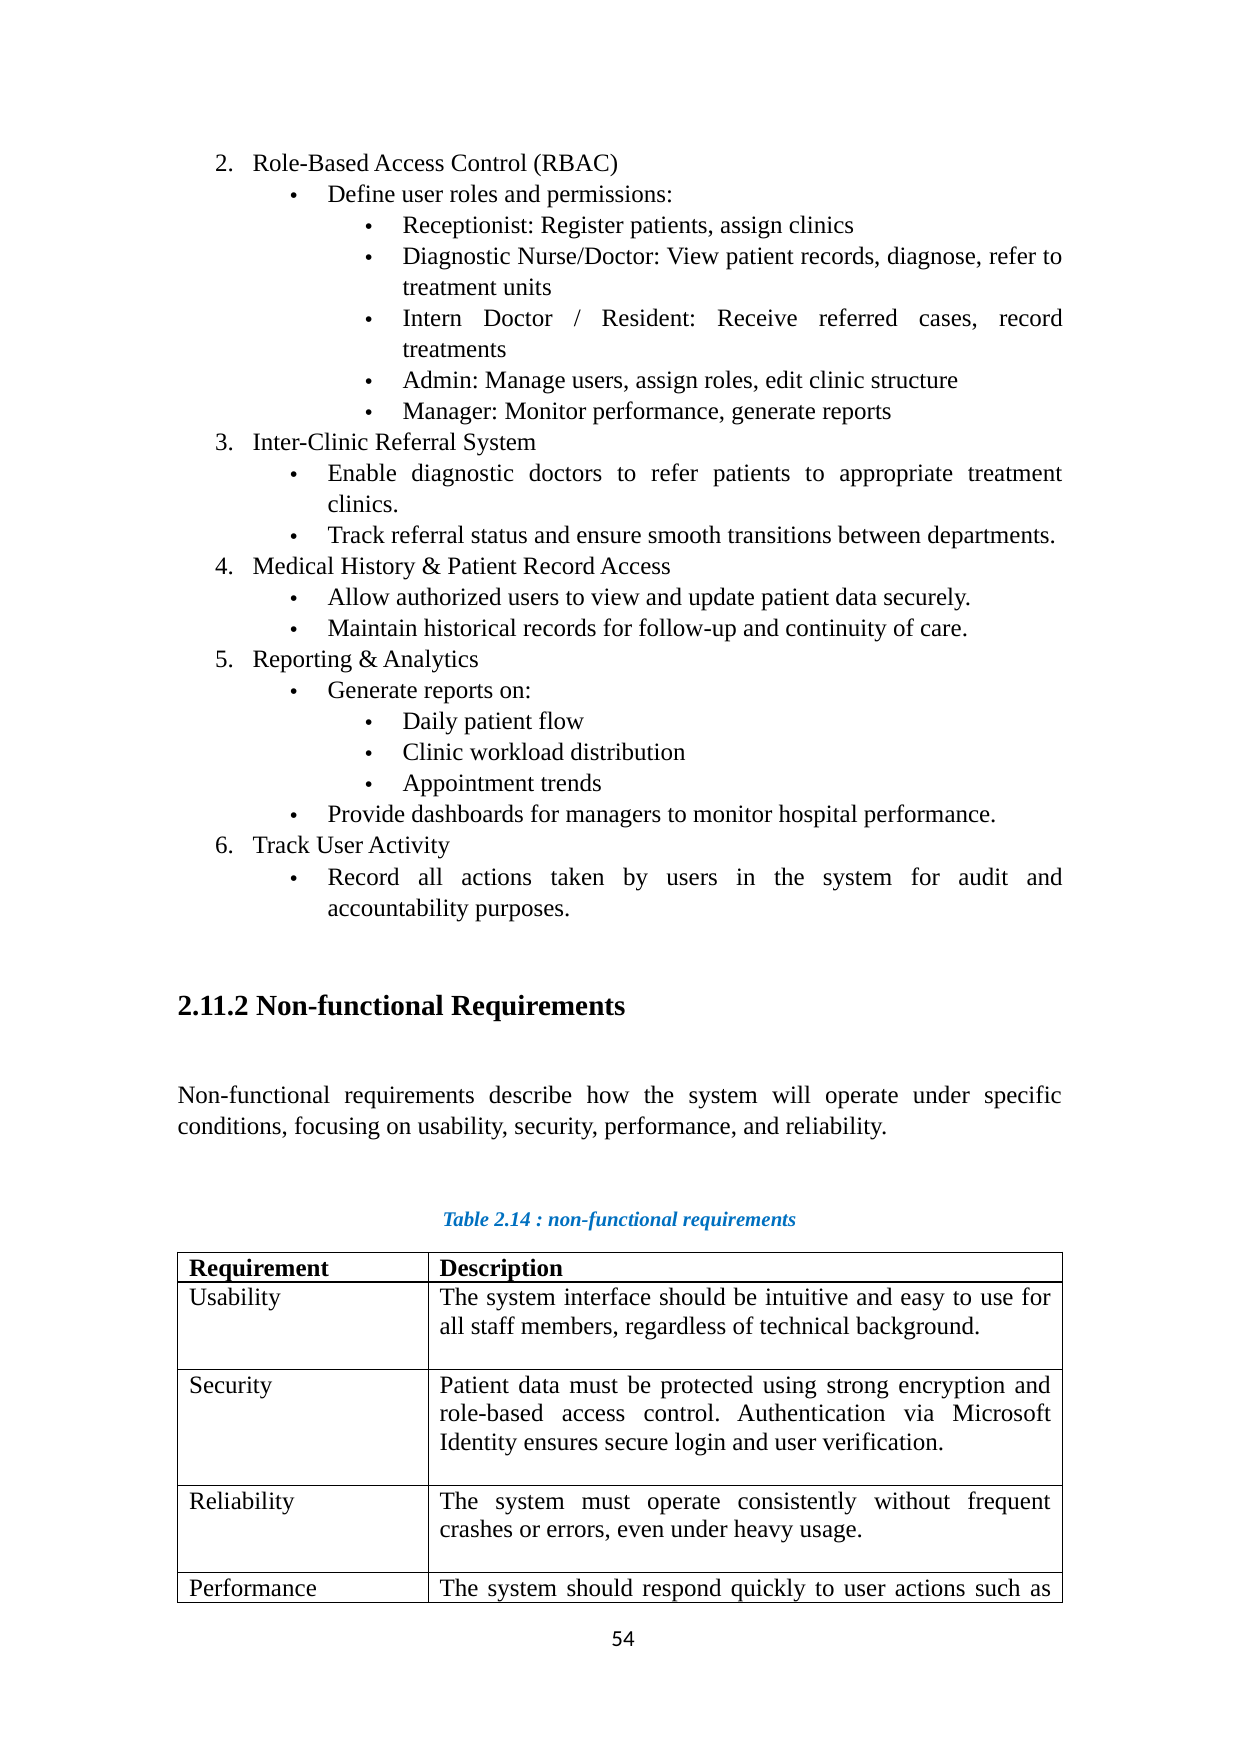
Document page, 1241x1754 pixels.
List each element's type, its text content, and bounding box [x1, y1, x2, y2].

list Manager: Monitor performance, generate reports [365, 396, 1063, 425]
subtitle 2.11.2 Non-functional Requirements [177, 988, 1063, 1022]
list Allow authorized users to view and update patient data securely. [290, 582, 1063, 611]
list Define user roles and permissions: [290, 179, 1063, 207]
list Role-Based Access Control (RBAC) [215, 148, 1063, 176]
list Appointment trends [365, 768, 1063, 797]
table_cell Reliability [178, 1486, 428, 1572]
list Reporting & Analytics [215, 644, 1063, 673]
text Table 2.14 : non-functional requirements [177, 1207, 1063, 1231]
list Track User Activity [215, 831, 1063, 859]
list Enable diagnostic doctors to refer patients to appropriate treatment clinics. [290, 458, 1063, 518]
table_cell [429, 1573, 1062, 1602]
list Diagnostic Nurse/Doctor: View patient records, diagnose, refer to treatment units [365, 241, 1063, 301]
table_cell Performance [178, 1573, 428, 1602]
list Receptionist: Register patients, assign clinics [365, 210, 1063, 238]
table_cell Security [178, 1370, 428, 1485]
list Admin: Manage users, assign roles, edit clinic structure [365, 365, 1063, 394]
list Medical History & Patient Record Access [215, 551, 1063, 580]
list Track referral status and ensure smooth transitions between departments. [290, 520, 1063, 549]
table_cell The system interface should be intuitive and easy to use for all staff members, regardless of technical background. [429, 1283, 1062, 1369]
list Daily patient flow [365, 706, 1063, 735]
table_header Description [429, 1253, 1062, 1281]
text Non-functional requirements describe how the system will operate under specific conditions, focusing on usability, security, performance, and reliability. [177, 1080, 1063, 1140]
list Record all actions taken by users in the system for audit and accountability purposes. [290, 862, 1063, 921]
list Intern Doctor / Resident: Receive referred cases, record treatments [365, 303, 1063, 363]
table_header Requirement [178, 1253, 428, 1281]
list Provide dashboards for managers to monitor hospital performance. [290, 799, 1063, 828]
list Inter-Clinic Referral System [215, 427, 1063, 456]
list Clinic workload distribution [365, 737, 1063, 766]
list Generate reports on: [290, 675, 1063, 704]
table_cell Patient data must be protected using strong encryption and role-based access control. Authentication via Microsoft Identity ensures secure login and user verification. [429, 1370, 1062, 1485]
table_cell Usability [178, 1283, 428, 1369]
list Maintain historical records for follow-up and continuity of care. [290, 613, 1063, 642]
table_cell The system must operate consistently without frequent crashes or errors, even under heavy usage. [429, 1486, 1062, 1572]
